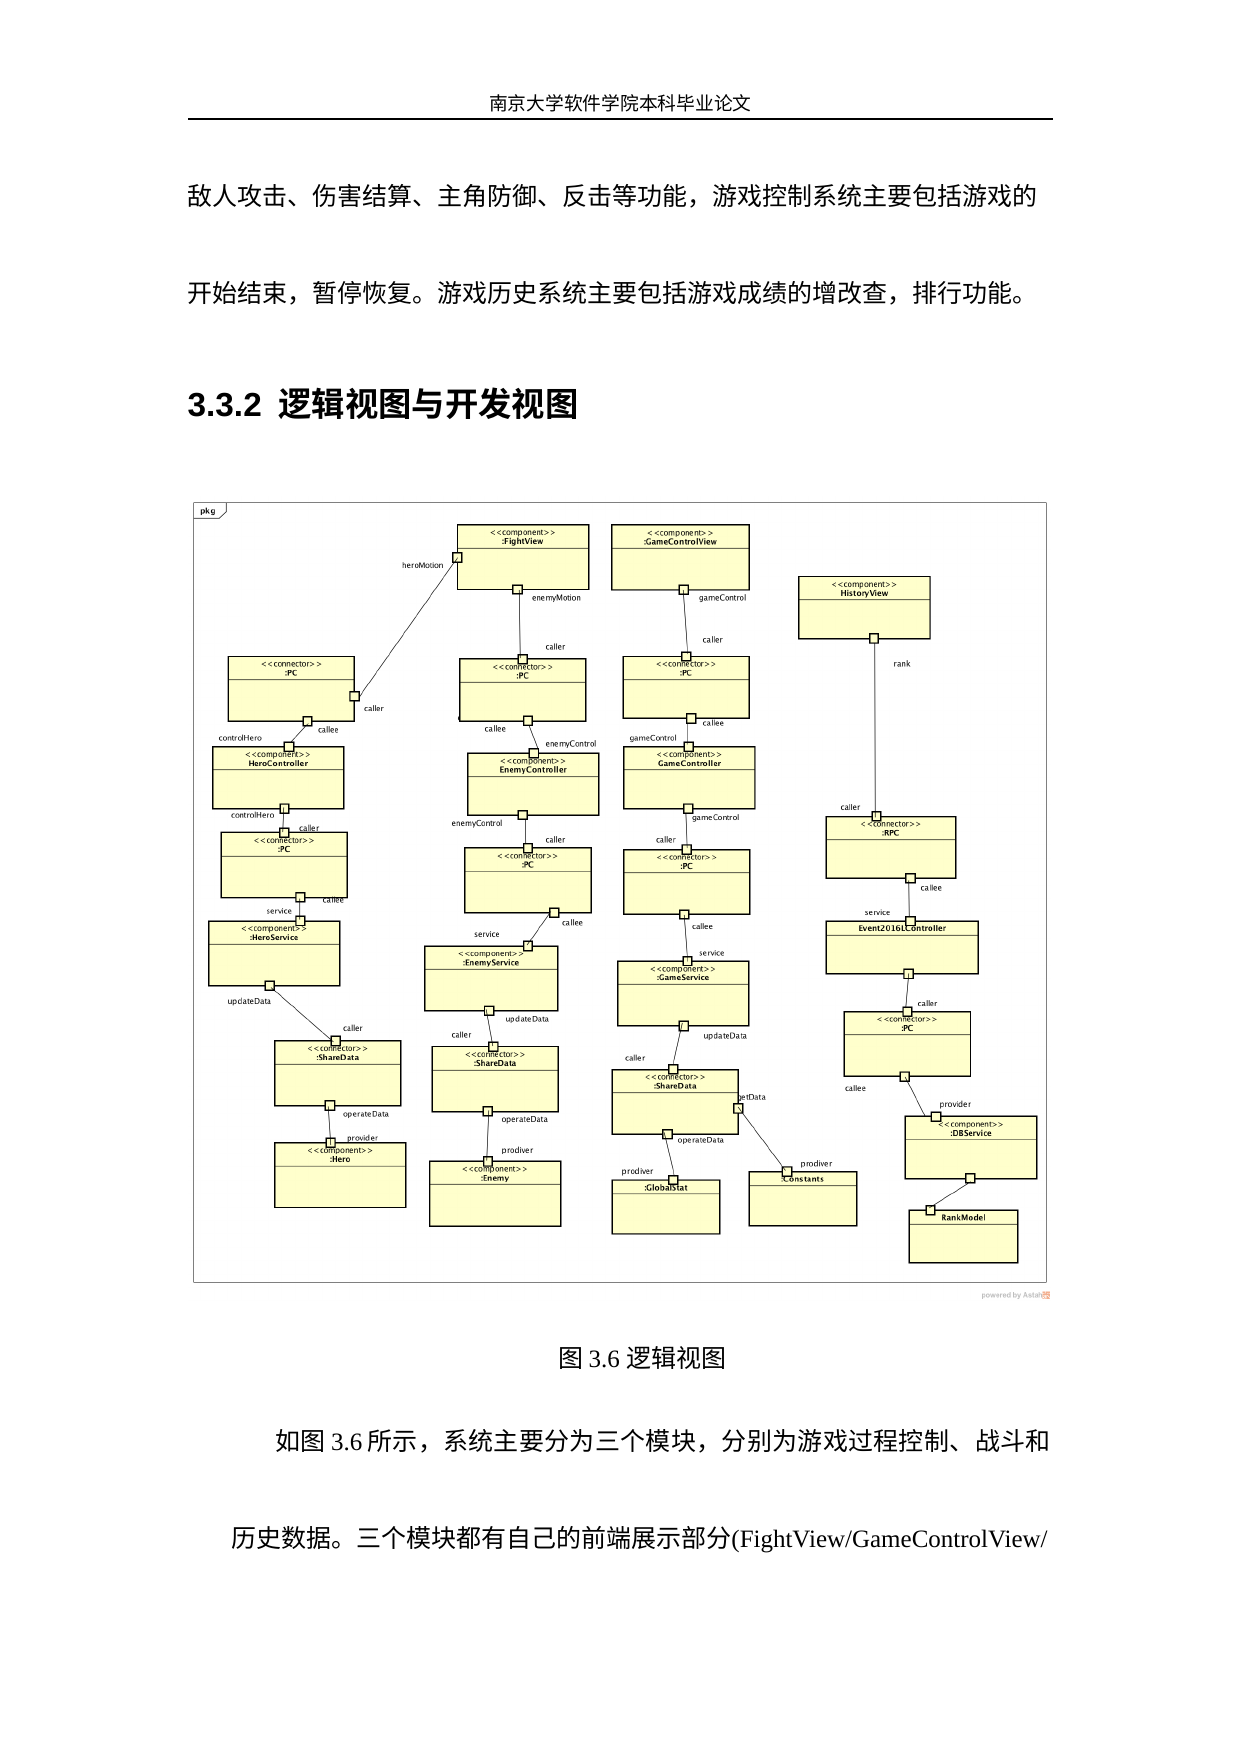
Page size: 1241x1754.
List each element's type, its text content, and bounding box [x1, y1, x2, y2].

text 如图3.6所示，系统主要分为三个模块，分别为游戏过程控制、战斗和历史数据。三个模块都有自己的前端展示部分(FightView/GameControlView/ [231, 1407, 1053, 1569]
subtitle 逻辑视图与开发视图 [187, 370, 1053, 435]
text 如图所示，《快斩格挡》游戏可以分为游戏过程控制系统、战斗系统和游戏历史系统三个子系统。战斗系统是游戏的主要模块，主要有自动刷新敌人、敌人攻击、伤害结算、主角防御、反击等功能，游戏控制系统主要包括游戏的开始结束，暂停恢复。游戏历史系统主要包括游戏成绩的增改查，排行功能。 [187, 162, 1053, 324]
picture [187, 496, 1052, 1301]
text 图3.6 逻辑视图 [231, 1324, 1053, 1389]
